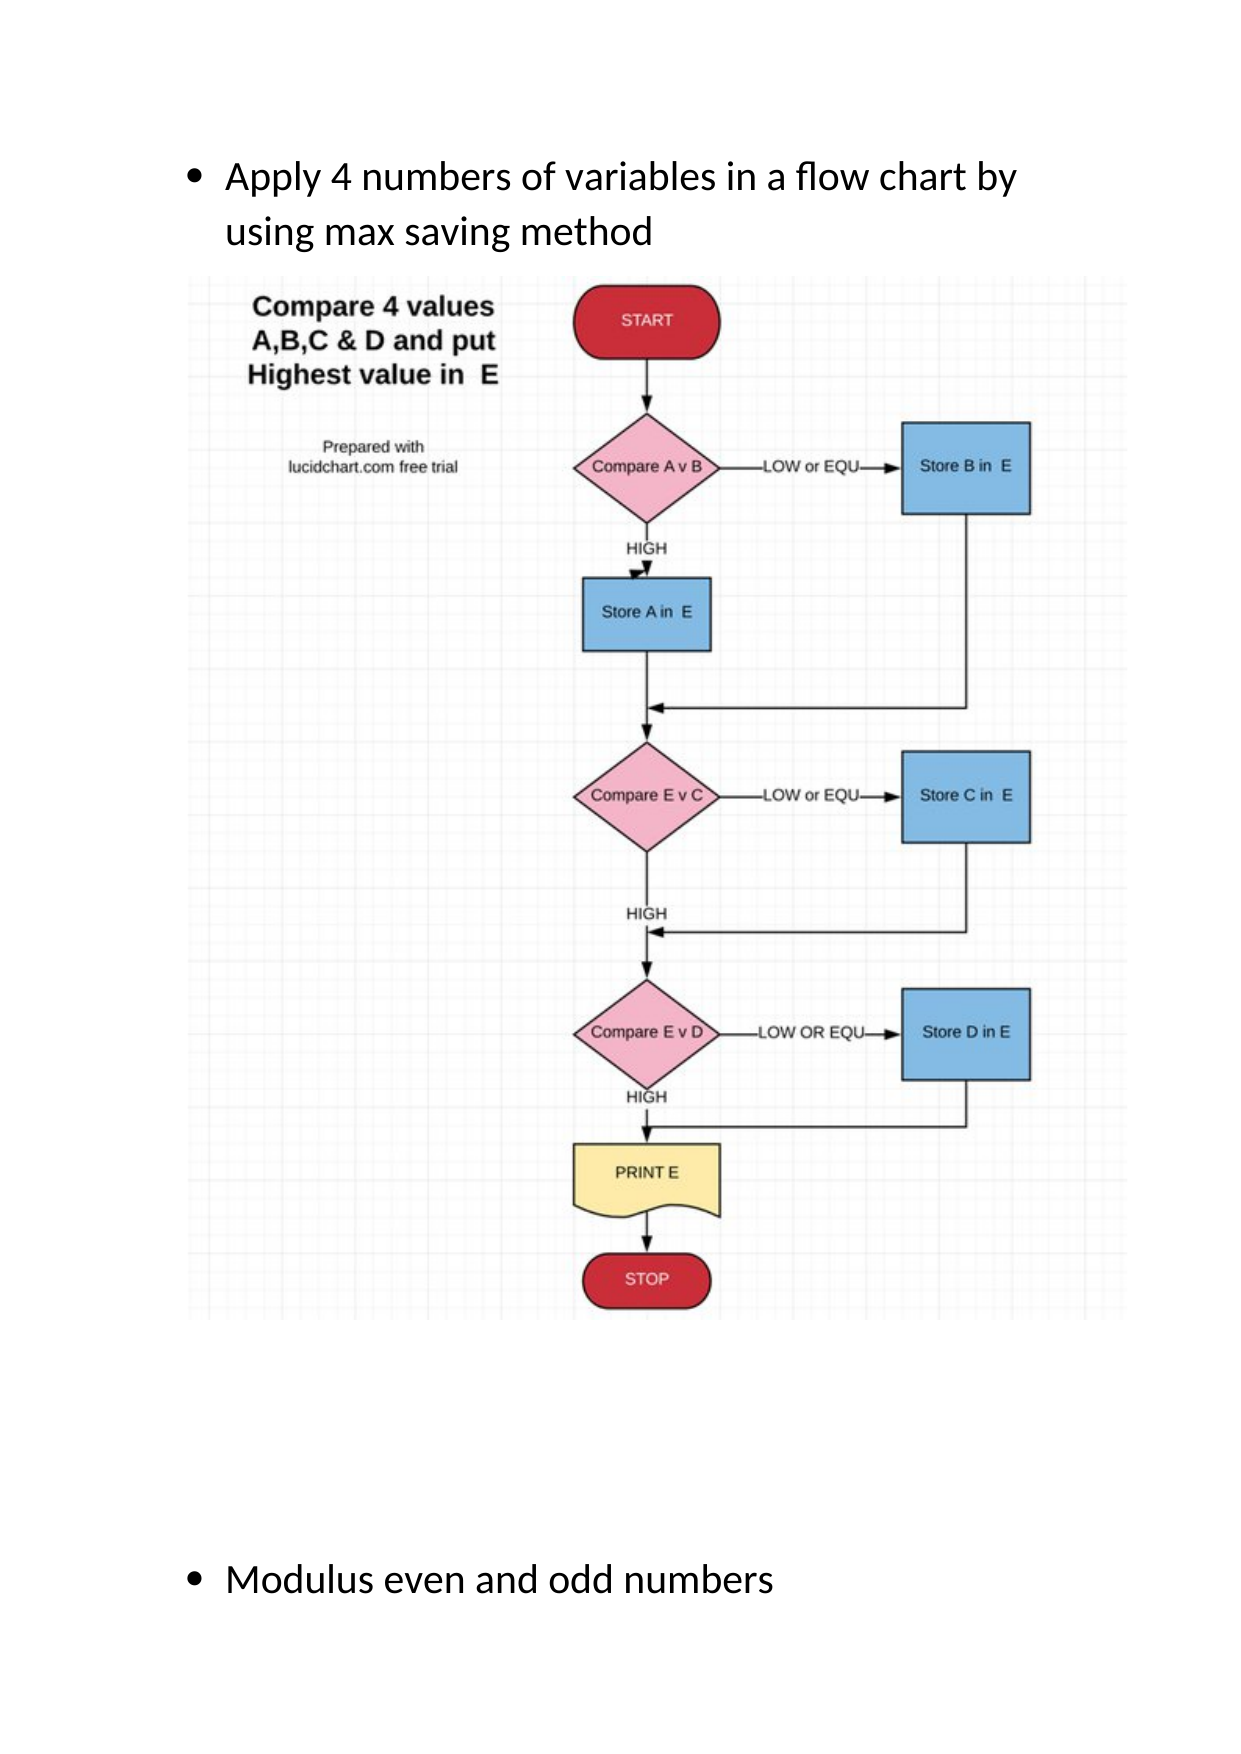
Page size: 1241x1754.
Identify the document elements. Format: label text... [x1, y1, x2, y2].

list Modulus even and odd numbers [187, 1553, 1090, 1604]
picture [187, 276, 1128, 1320]
list Apply 4 numbers of variables in a flow chart by using max saving method [187, 150, 1090, 256]
